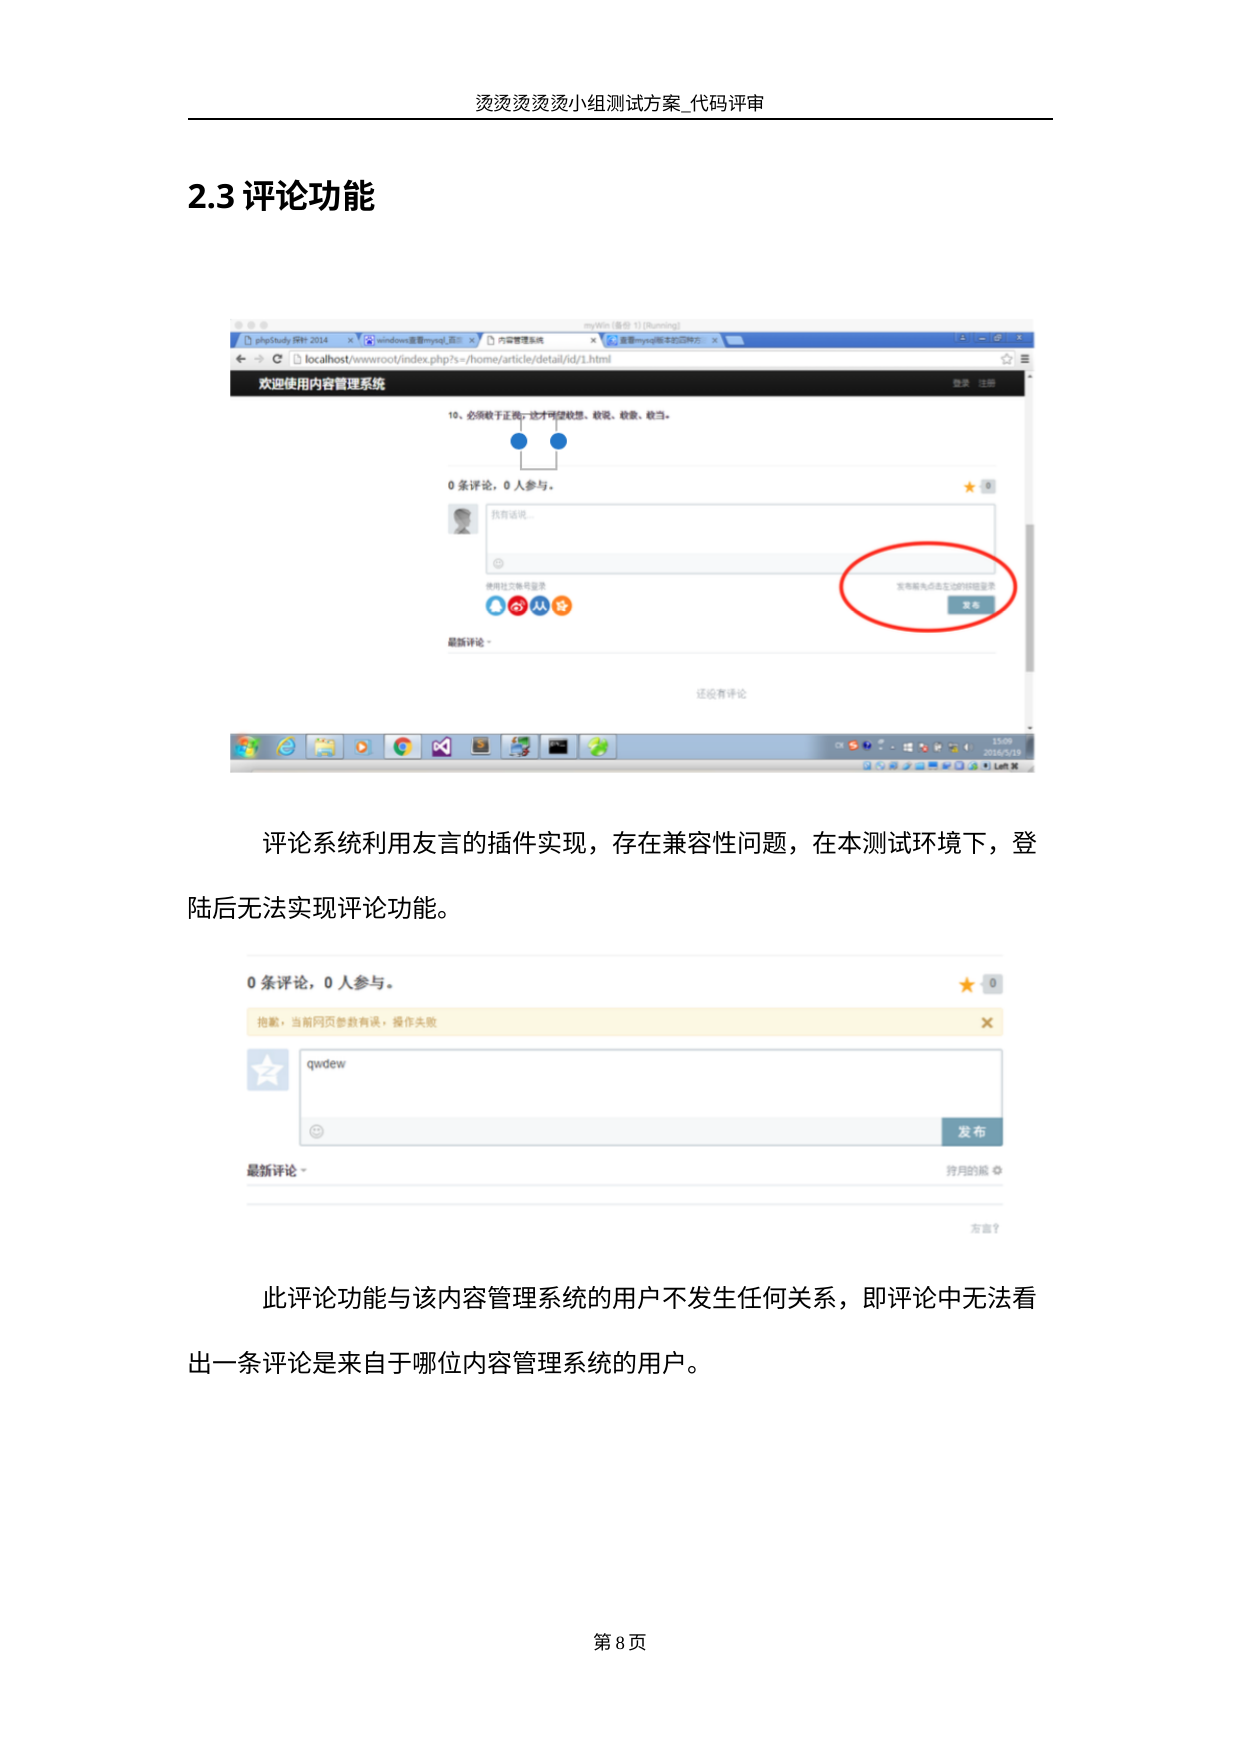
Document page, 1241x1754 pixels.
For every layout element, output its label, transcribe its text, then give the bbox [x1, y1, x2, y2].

text 此评论功能与该内容管理系统的用户不发生任何关系，即评论中无法看出一条评论是来自于哪位内容管理系统的用户。 [187, 1264, 1053, 1394]
text 评论系统利用友言的插件实现，存在兼容性问题，在本测试环境下，登陆后无法实现评论功能。 [187, 809, 1053, 939]
subtitle 2.3评论功能 [187, 162, 1053, 227]
picture [213, 939, 1027, 1244]
picture [199, 289, 1041, 781]
